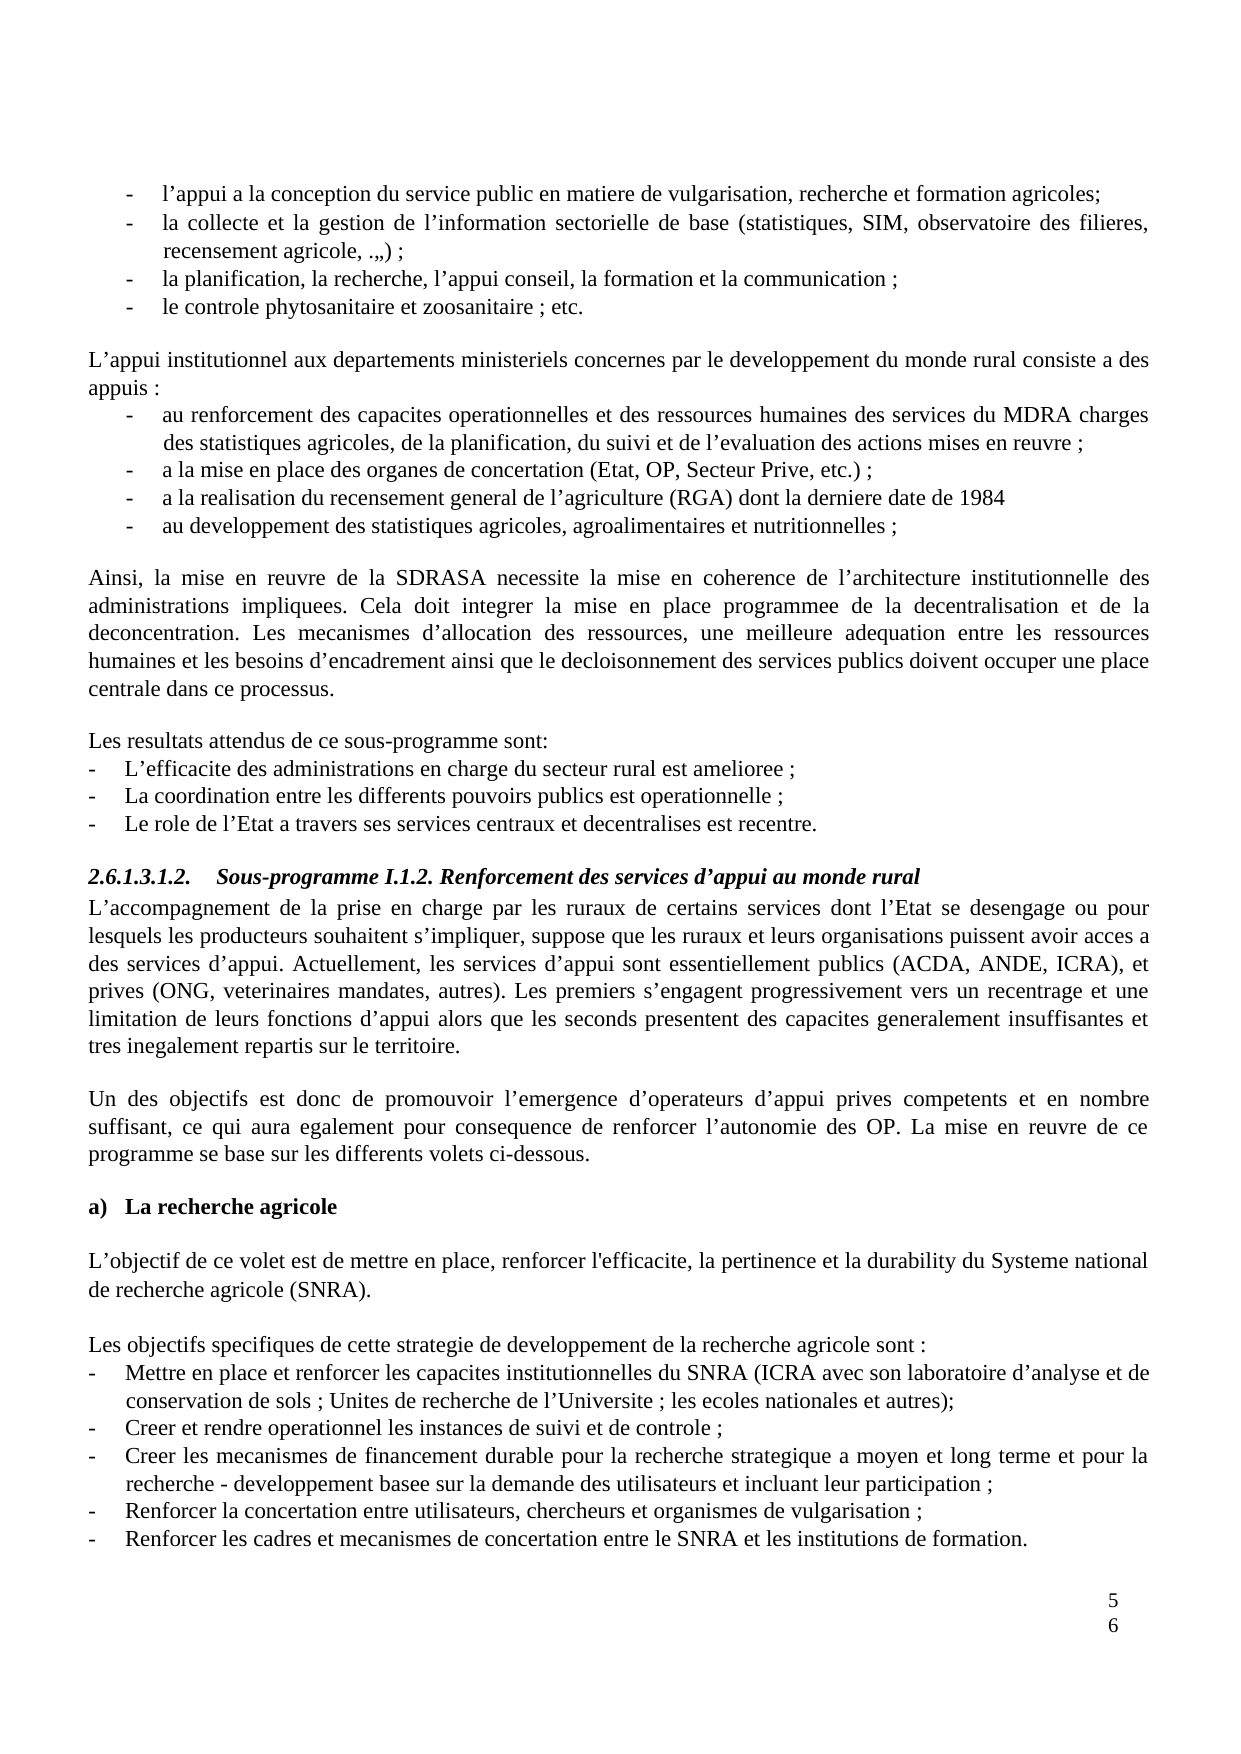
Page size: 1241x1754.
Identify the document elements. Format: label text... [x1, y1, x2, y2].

text L’objectif de ce volet est de mettre en place, renforcer l'efficacite, la pertinence et la durability du Systeme national de recherche agricole (SNRA). [88, 1248, 1151, 1302]
subtitle La recherche agricole [88, 1193, 1151, 1219]
list a la realisation du recensement general de l’agriculture (RGA) dont la derniere date de 1984 [88, 484, 1151, 510]
list Creer et rendre operationnel les instances de suivi et de controle ; [88, 1414, 1151, 1441]
list le controle phytosanitaire et zoosanitaire ; etc. [88, 293, 1151, 319]
text L’accompagnement de la prise en charge par les ruraux de certains services dont l’Etat se desengage ou pour lesquels les producteurs souhaitent s’impliquer, suppose que les ruraux et leurs organisations puissent avoir acces a des services d’appui. Actuellement, les services d’appui sont essentiellement publics (ACDA, ANDE, ICRA), et prives (ONG, veterinaires mandates, autres). Les premiers s’engagent progressivement vers un recentrage et une limitation de leurs fonctions d’appui alors que les seconds presentent des capacites generalement insuffisantes et tres inegalement repartis sur le territoire. [88, 894, 1151, 1059]
list au developpement des statistiques agricoles, agroalimentaires et nutritionnelles ; [88, 512, 1151, 538]
list Renforcer la concertation entre utilisateurs, chercheurs et organismes de vulgarisation ; [88, 1497, 1151, 1523]
list Le role de l’Etat a travers ses services centraux et decentralises est recentre. [88, 810, 1151, 836]
list L’efficacite des administrations en charge du secteur rural est amelioree ; [88, 755, 1151, 781]
list Sous-programme I.1.2. Renforcement des services d’appui au monde rural [88, 863, 1151, 889]
list La coordination entre les differents pouvoirs publics est operationnelle ; [88, 782, 1151, 809]
list a la mise en place des organes de concertation (Etat, OP, Secteur Prive, etc.) ; [88, 456, 1151, 483]
list au renforcement des capacites operationnelles et des ressources humaines des services du MDRA charges des statistiques agricoles, de la planification, du suivi et de l’evaluation des actions mises en reuvre ; [126, 401, 1151, 455]
text Un des objectifs est donc de promouvoir l’emergence d’operateurs d’appui prives competents et en nombre suffisant, ce qui aura egalement pour consequence de renforcer l’autonomie des OP. La mise en reuvre de ce programme se base sur les differents volets ci-dessous. [88, 1085, 1151, 1167]
list Creer les mecanismes de financement durable pour la recherche strategique a moyen et long terme et pour la recherche - developpement basee sur la demande des utilisateurs et incluant leur participation ; [88, 1442, 1151, 1496]
text Les resultats attendus de ce sous-programme sont: [88, 727, 1151, 754]
text Ainsi, la mise en reuvre de la SDRASA necessite la mise en coherence de l’architecture institutionnelle des administrations impliquees. Cela doit integrer la mise en place programmee de la decentralisation et de la deconcentration. Les mecanismes d’allocation des ressources, une meilleure adequation entre les ressources humaines et les besoins d’encadrement ainsi que le decloisonnement des services publics doivent occuper une place centrale dans ce processus. [88, 564, 1151, 701]
list la planification, la recherche, l’appui conseil, la formation et la communication ; [88, 265, 1151, 291]
list Renforcer les cadres et mecanismes de concertation entre le SNRA et les institutions de formation. [88, 1525, 1151, 1551]
text Les objectifs specifiques de cette strategie de developpement de la recherche agricole sont : [88, 1332, 1151, 1358]
list Mettre en place et renforcer les capacites institutionnelles du SNRA (ICRA avec son laboratoire d’analyse et de conservation de sols ; Unites de recherche de l’Universite ; les ecoles nationales et autres); [88, 1359, 1151, 1413]
list la collecte et la gestion de l’information sectorielle de base (statistiques, SIM, observatoire des filieres, recensement agricole, .„) ; [126, 208, 1151, 263]
list l’appui a la conception du service public en matiere de vulgarisation, recherche et formation agricoles; [126, 180, 1151, 207]
text L’appui institutionnel aux departements ministeriels concernes par le developpement du monde rural consiste a des appuis : [88, 346, 1151, 400]
